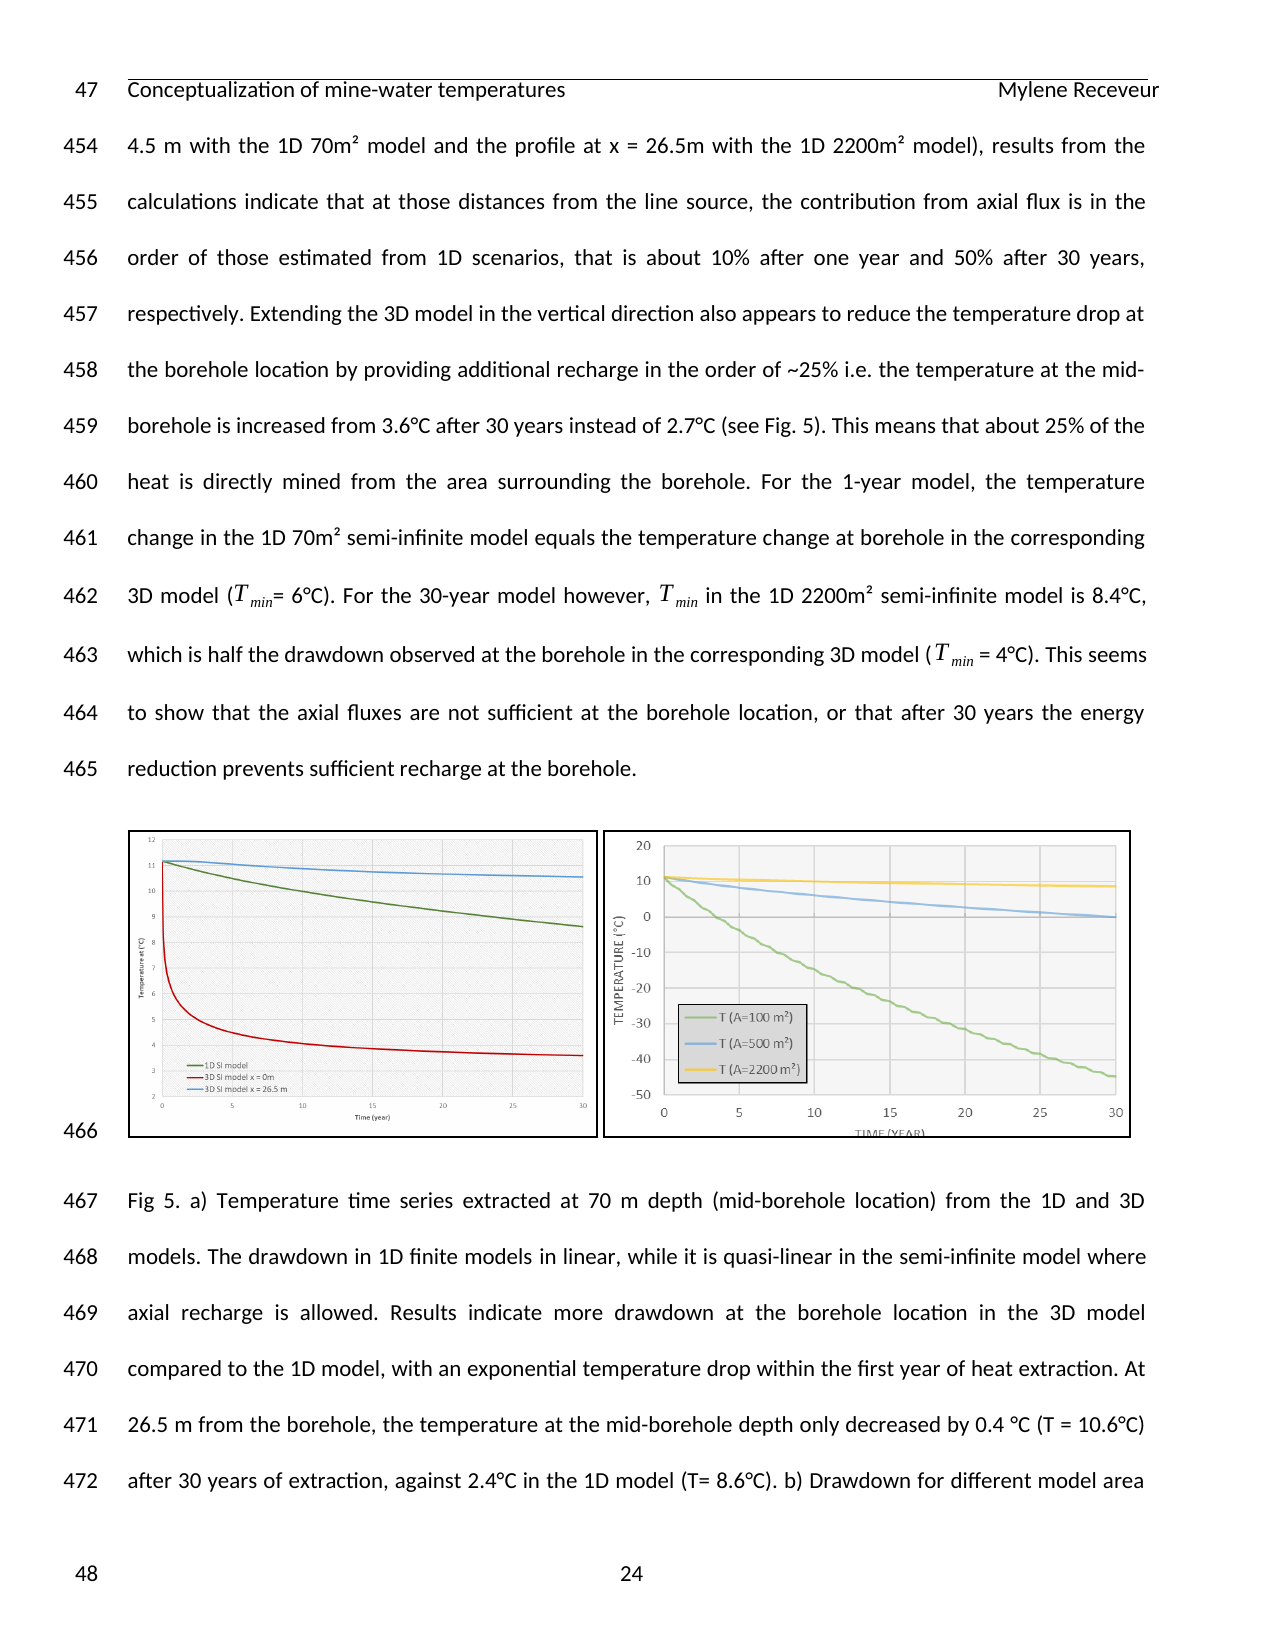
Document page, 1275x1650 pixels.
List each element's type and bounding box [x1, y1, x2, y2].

picture [130, 832, 596, 1136]
text [127, 131, 1147, 782]
text [127, 1186, 1147, 1494]
picture [605, 832, 1129, 1136]
